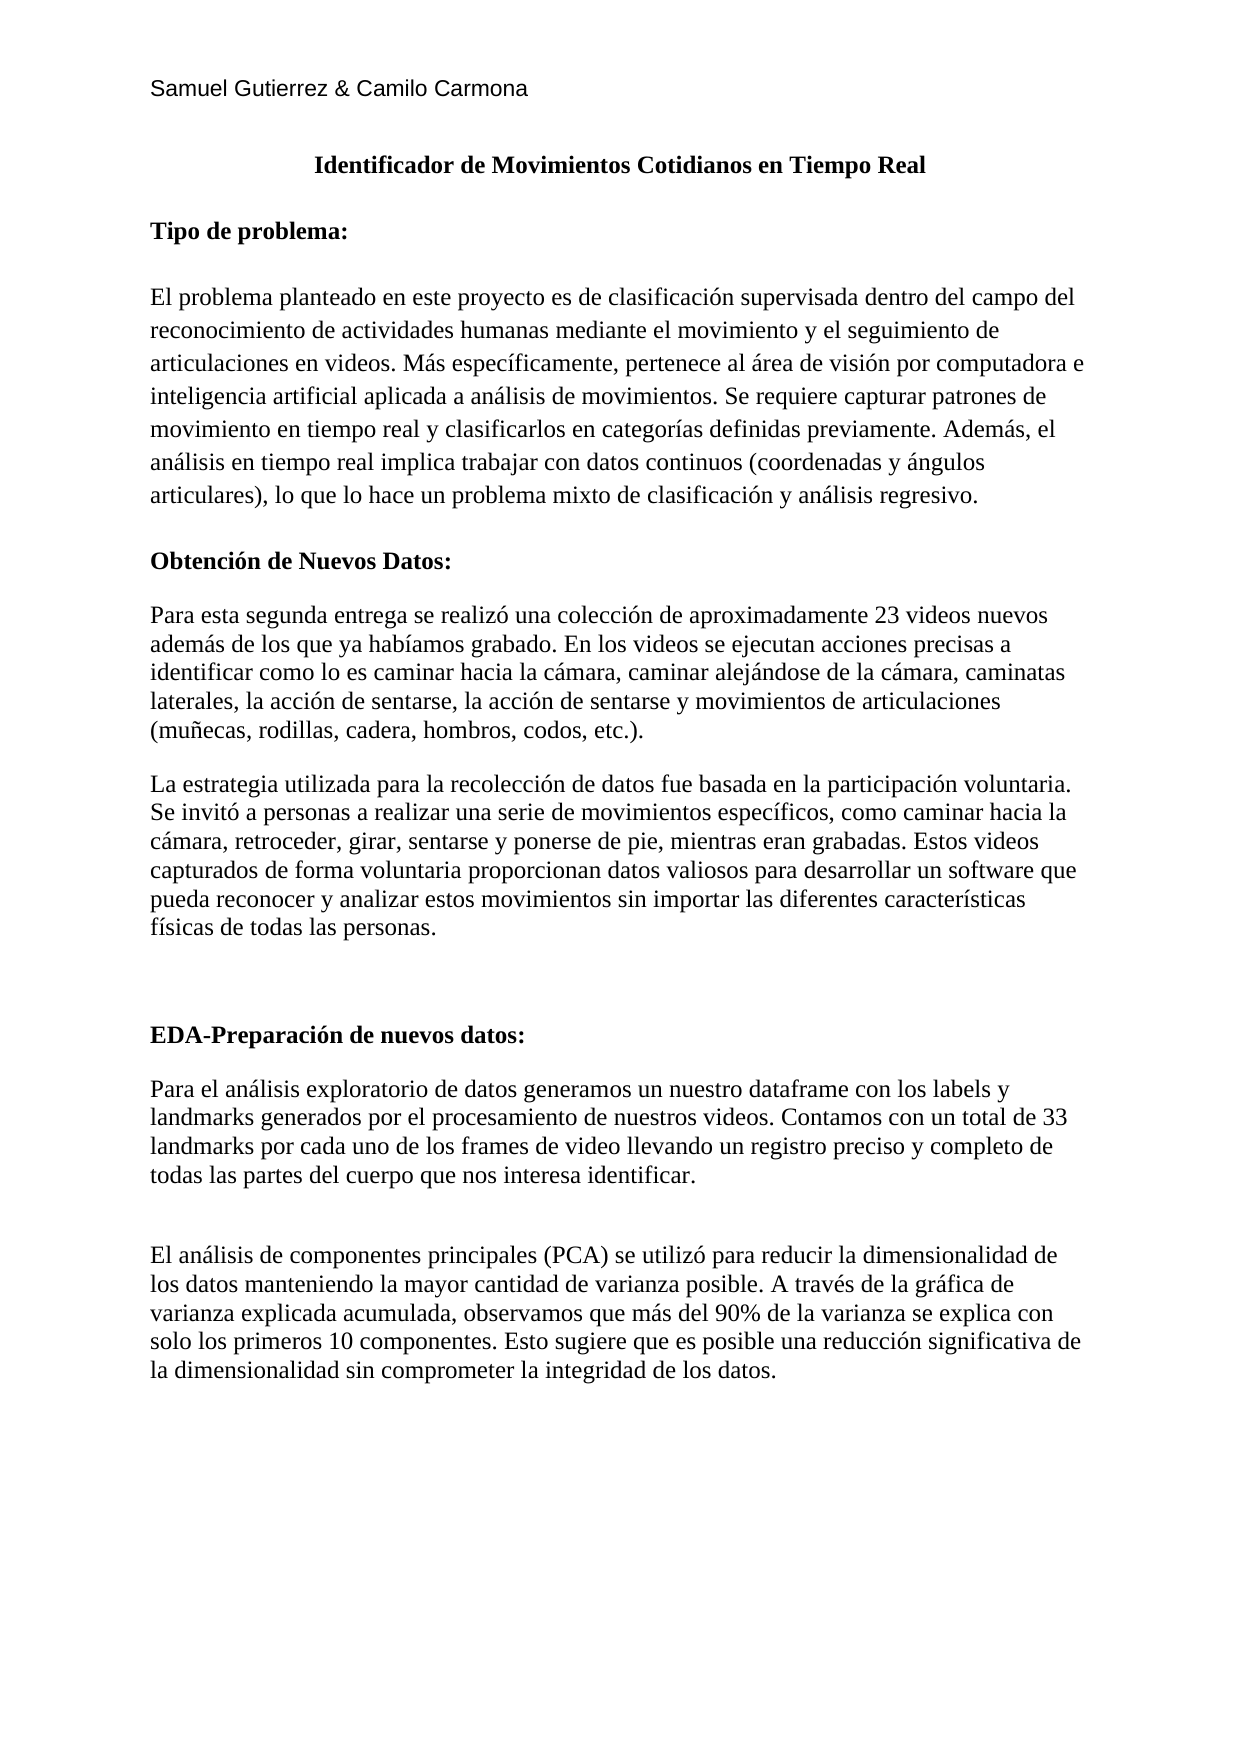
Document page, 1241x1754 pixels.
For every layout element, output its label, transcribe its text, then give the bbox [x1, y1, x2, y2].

text EDA-Preparación de nuevos datos: [150, 1020, 1090, 1049]
text Para esta segunda entrega se realizó una colección de aproximadamente 23 videos nuevos además de los que ya habíamos grabado. En los videos se ejecutan acciones precisas a identificar como lo es caminar hacia la cámara, caminar alejándose de la cámara, caminatas laterales, la acción de sentarse, la acción de sentarse y movimientos de articulaciones (muñecas, rodillas, cadera, hombros, codos, etc.). [150, 600, 1090, 744]
text El análisis de componentes principales (PCA) se utilizó para reducir la dimensionalidad de los datos manteniendo la mayor cantidad de varianza posible. A través de la gráfica de varianza explicada acumulada, observamos que más del 90% de la varianza se explica con solo los primeros 10 componentes. Esto sugiere que es posible una reducción significativa de la dimensionalidad sin comprometer la integridad de los datos. [150, 1240, 1090, 1384]
text El problema planteado en este proyecto es de clasificación supervisada dentro del campo del reconocimiento de actividades humanas mediante el movimiento y el seguimiento de articulaciones en videos. Más específicamente, pertenece al área de visión por computadora e inteligencia artificial aplicada a análisis de movimientos. Se requiere capturar patrones de movimiento en tiempo real y clasificarlos en categorías definidas previamente. Además, el análisis en tiempo real implica trabajar con datos continuos (coordenadas y ángulos articulares), lo que lo hace un problema mixto de clasificación y análisis regresivo. [150, 282, 1090, 509]
text Para el análisis exploratorio de datos generamos un nuestro dataframe con los labels y landmarks generados por el procesamiento de nuestros videos. Contamos con un total de 33 landmarks por cada uno de los frames de video llevando un registro preciso y completo de todas las partes del cuerpo que nos interesa identificar. [150, 1074, 1090, 1215]
text Tipo de problema: [150, 216, 1090, 245]
text La estrategia utilizada para la recolección de datos fue basada en la participación voluntaria. Se invitó a personas a realizar una serie de movimientos específicos, como caminar hacia la cámara, retroceder, girar, sentarse y ponerse de pie, mientras eran grabadas. Estos videos capturados de forma voluntaria proporcionan datos valiosos para desarrollar un software que pueda reconocer y analizar estos movimientos sin importar las diferentes características físicas de todas las personas. [150, 769, 1090, 941]
text Obtención de Nuevos Datos: [150, 546, 1090, 575]
text Identificador de Movimientos Cotidianos en Tiempo Real [150, 150, 1090, 179]
